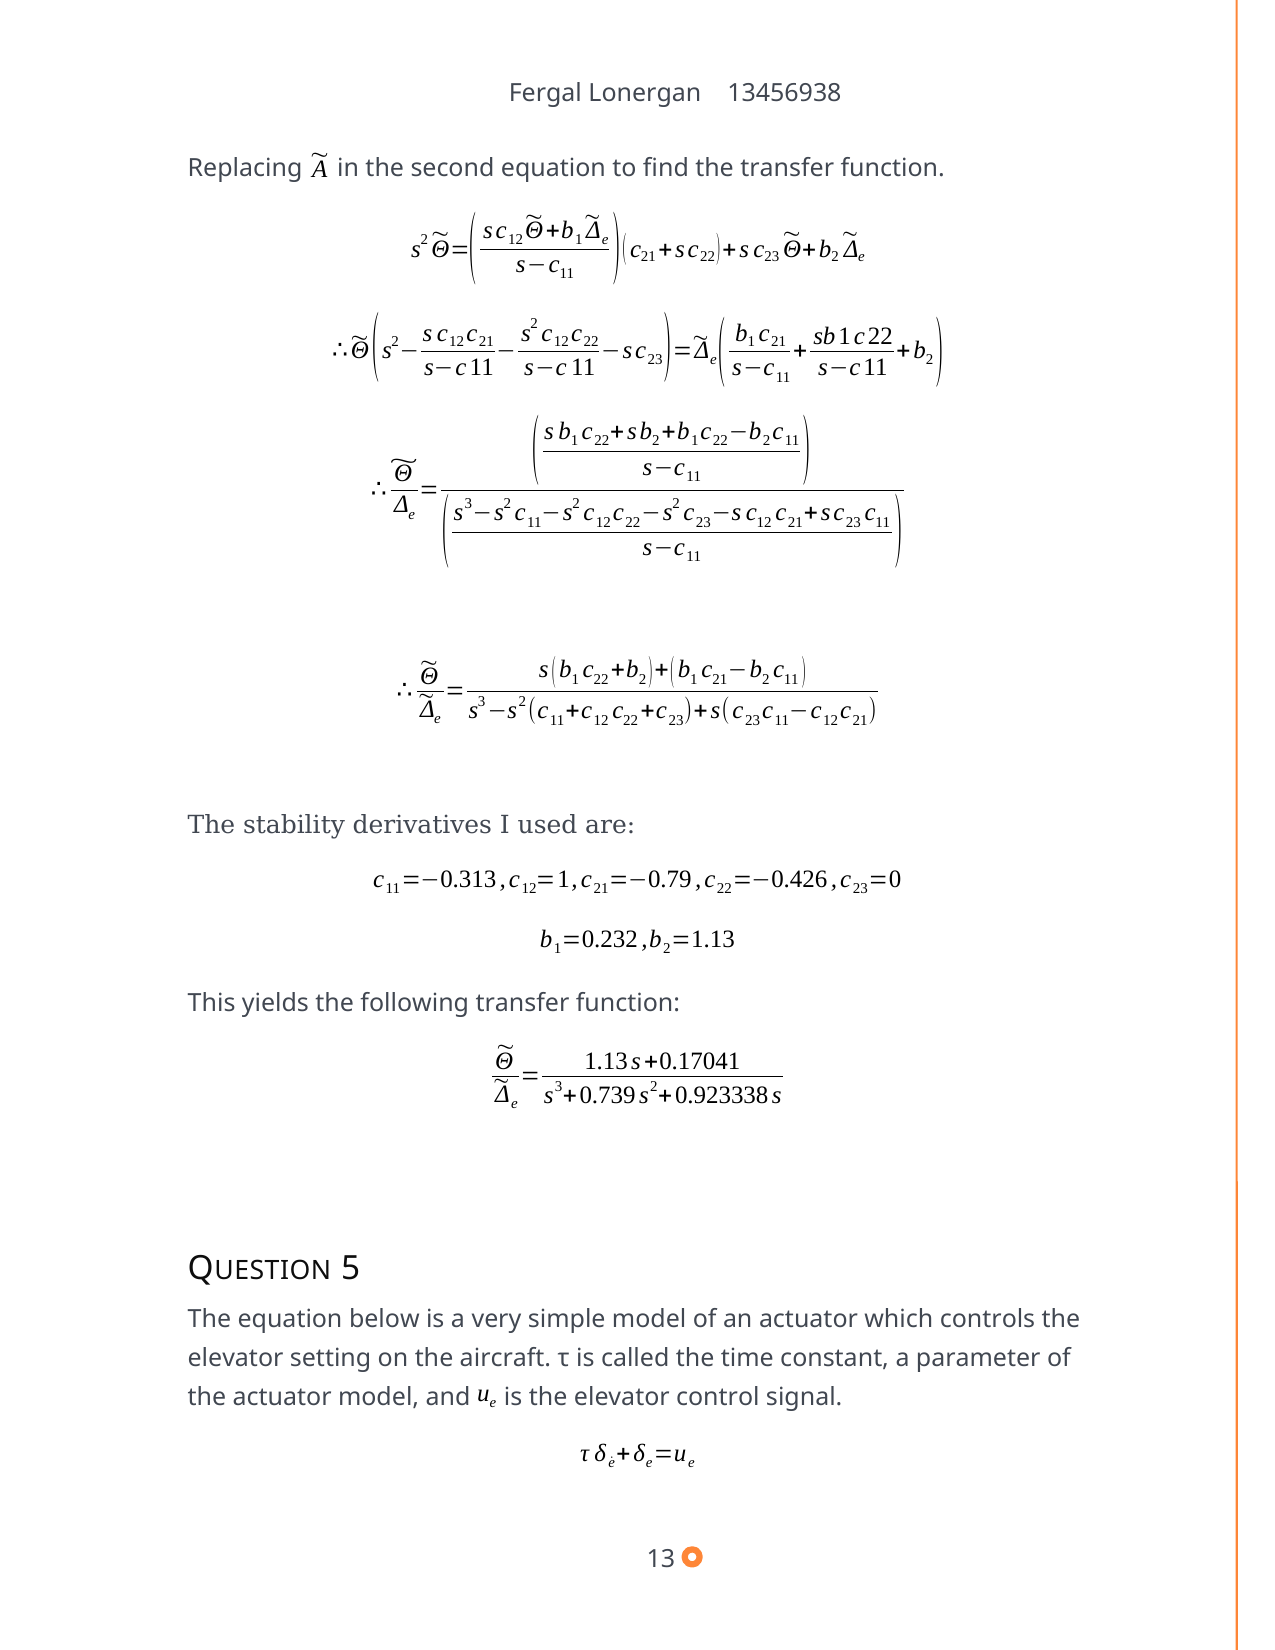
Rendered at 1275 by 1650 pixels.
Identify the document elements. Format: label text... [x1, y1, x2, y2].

text This yields the following transfer function: [187, 984, 1087, 1018]
text The stability derivatives I used are: [187, 809, 1087, 839]
text Replacing in the second equation to find the transfer function. [187, 150, 1087, 184]
subtitle Question 5 [187, 1244, 1087, 1289]
text The equation below is a very simple model of an actuator which controls the elevator setting on the aircraft. τ is called the time constant, a parameter of the actuator model, and is the elevator control signal. [187, 1300, 1087, 1413]
